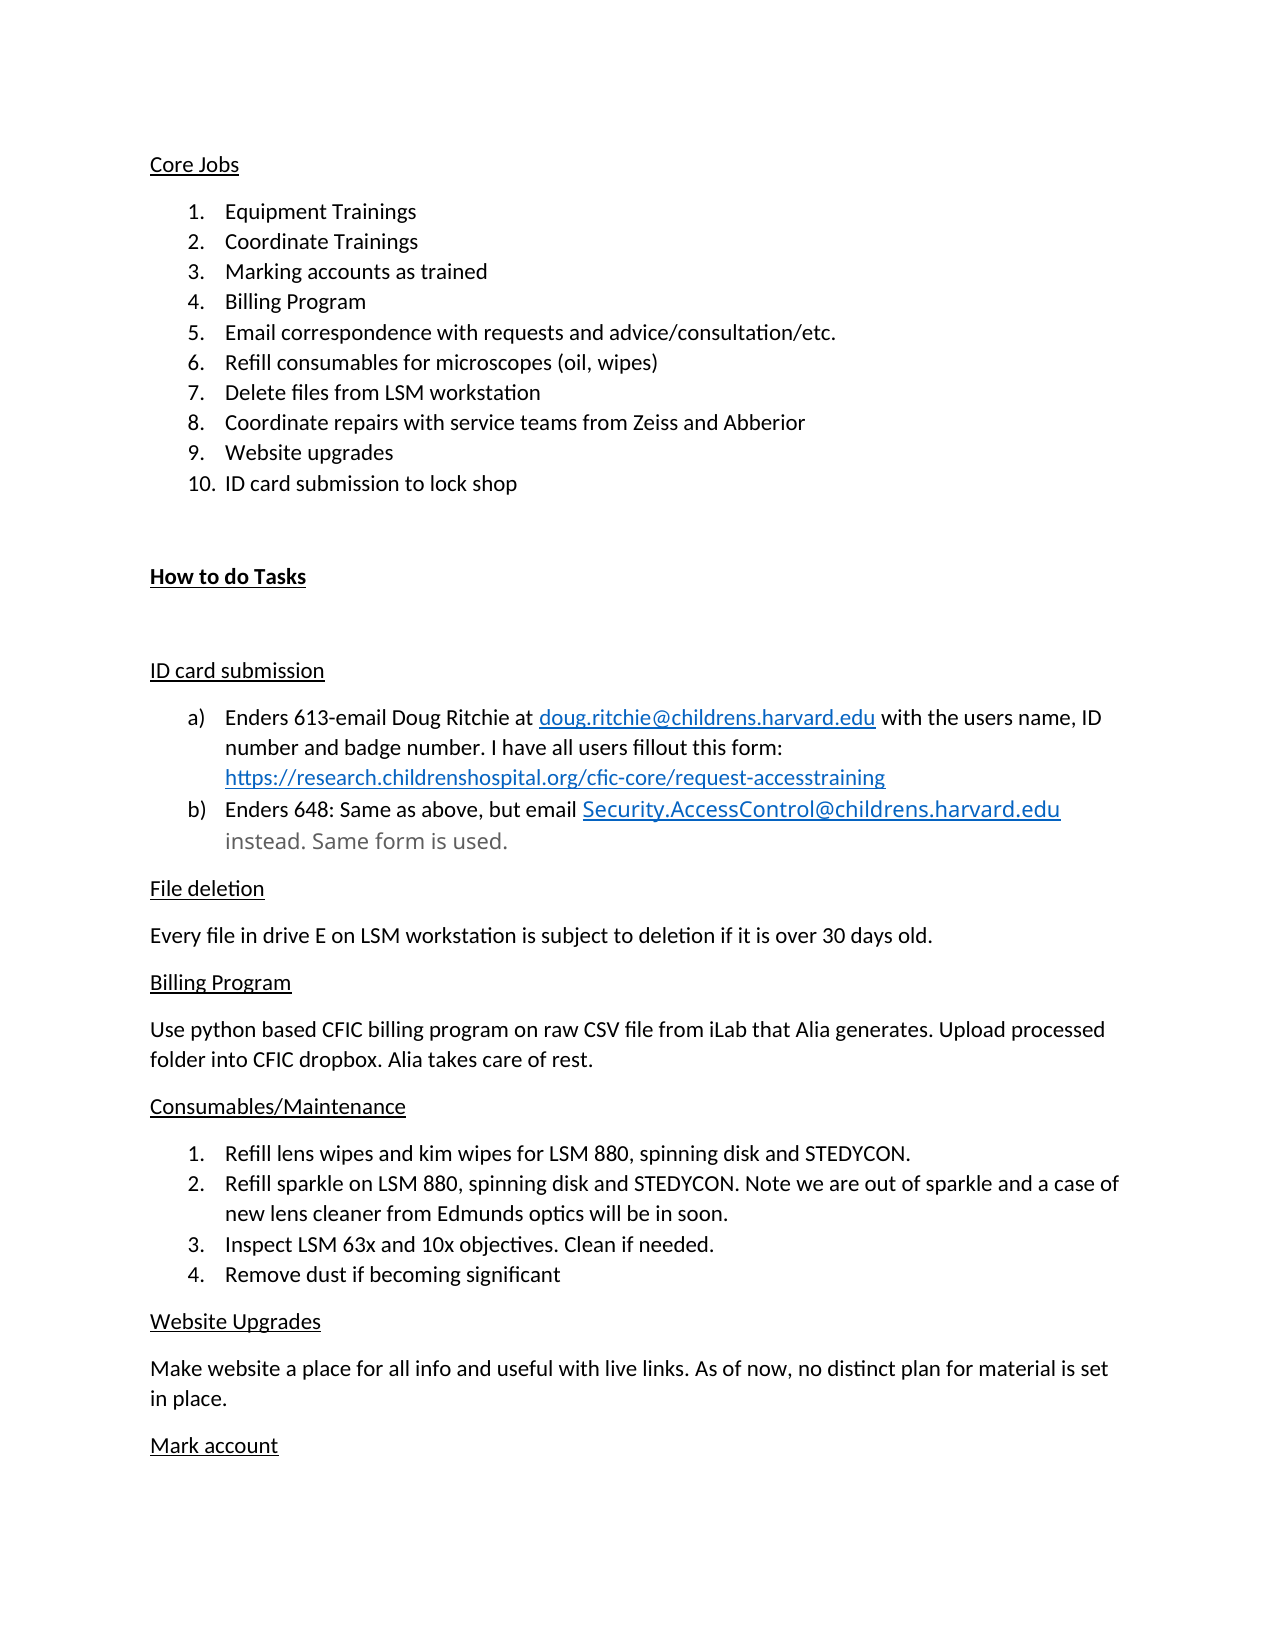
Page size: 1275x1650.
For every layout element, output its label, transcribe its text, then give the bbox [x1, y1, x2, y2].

text Consumables/Maintenance [150, 1092, 1125, 1120]
list Remove dust if becoming significant [187, 1260, 1125, 1288]
text Every file in drive E on LSM workstation is subject to deletion if it is over 30 days old. [150, 921, 1125, 949]
text Make website a place for all info and useful with live links. As of now, no distinct plan for material is set in place. [150, 1354, 1125, 1412]
list Refill lens wipes and kim wipes for LSM 880, spinning disk and STEDYCON. [187, 1139, 1125, 1167]
list Coordinate repairs with service teams from Zeiss and Abberior [187, 408, 1125, 436]
list Enders 648: Same as above, but email Security.AccessControl@childrens.harvard.edu instead. Same form is used. [187, 794, 1125, 856]
list Enders 613-email Doug Ritchie at doug.ritchie@childrens.harvard.edu with the users name, ID number and badge number. I have all users fillout this form: https://research.childrenshospital.org/cfic-core/request-accesstraining [187, 703, 1125, 792]
text File deletion [150, 874, 1125, 903]
list Refill sparkle on LSM 880, spinning disk and STEDYCON. Note we are out of sparkle and a case of new lens cleaner from Edmunds optics will be in soon. [187, 1169, 1125, 1228]
text ID card submission [150, 656, 1125, 684]
text How to do Tasks [150, 562, 1125, 591]
list Equipment Trainings [187, 197, 1125, 225]
list Email correspondence with requests and advice/consultation/etc. [187, 318, 1125, 346]
list Delete files from LSM workstation [187, 378, 1125, 406]
text Website Upgrades [150, 1307, 1125, 1335]
list Refill consumables for microscopes (oil, wipes) [187, 348, 1125, 376]
list ID card submission to lock shop [187, 469, 1125, 497]
text Mark account [150, 1431, 1125, 1459]
text Billing Program [150, 968, 1125, 996]
list Coordinate Trainings [187, 227, 1125, 255]
text Use python based CFIC billing program on raw CSV file from iLab that Alia generates. Upload processed folder into CFIC dropbox. Alia takes care of rest. [150, 1015, 1125, 1073]
list Marking accounts as trained [187, 257, 1125, 285]
list Website upgrades [187, 438, 1125, 467]
list Inspect LSM 63x and 10x objectives. Clean if needed. [187, 1230, 1125, 1258]
list Billing Program [187, 287, 1125, 316]
text Core Jobs [150, 150, 1125, 178]
